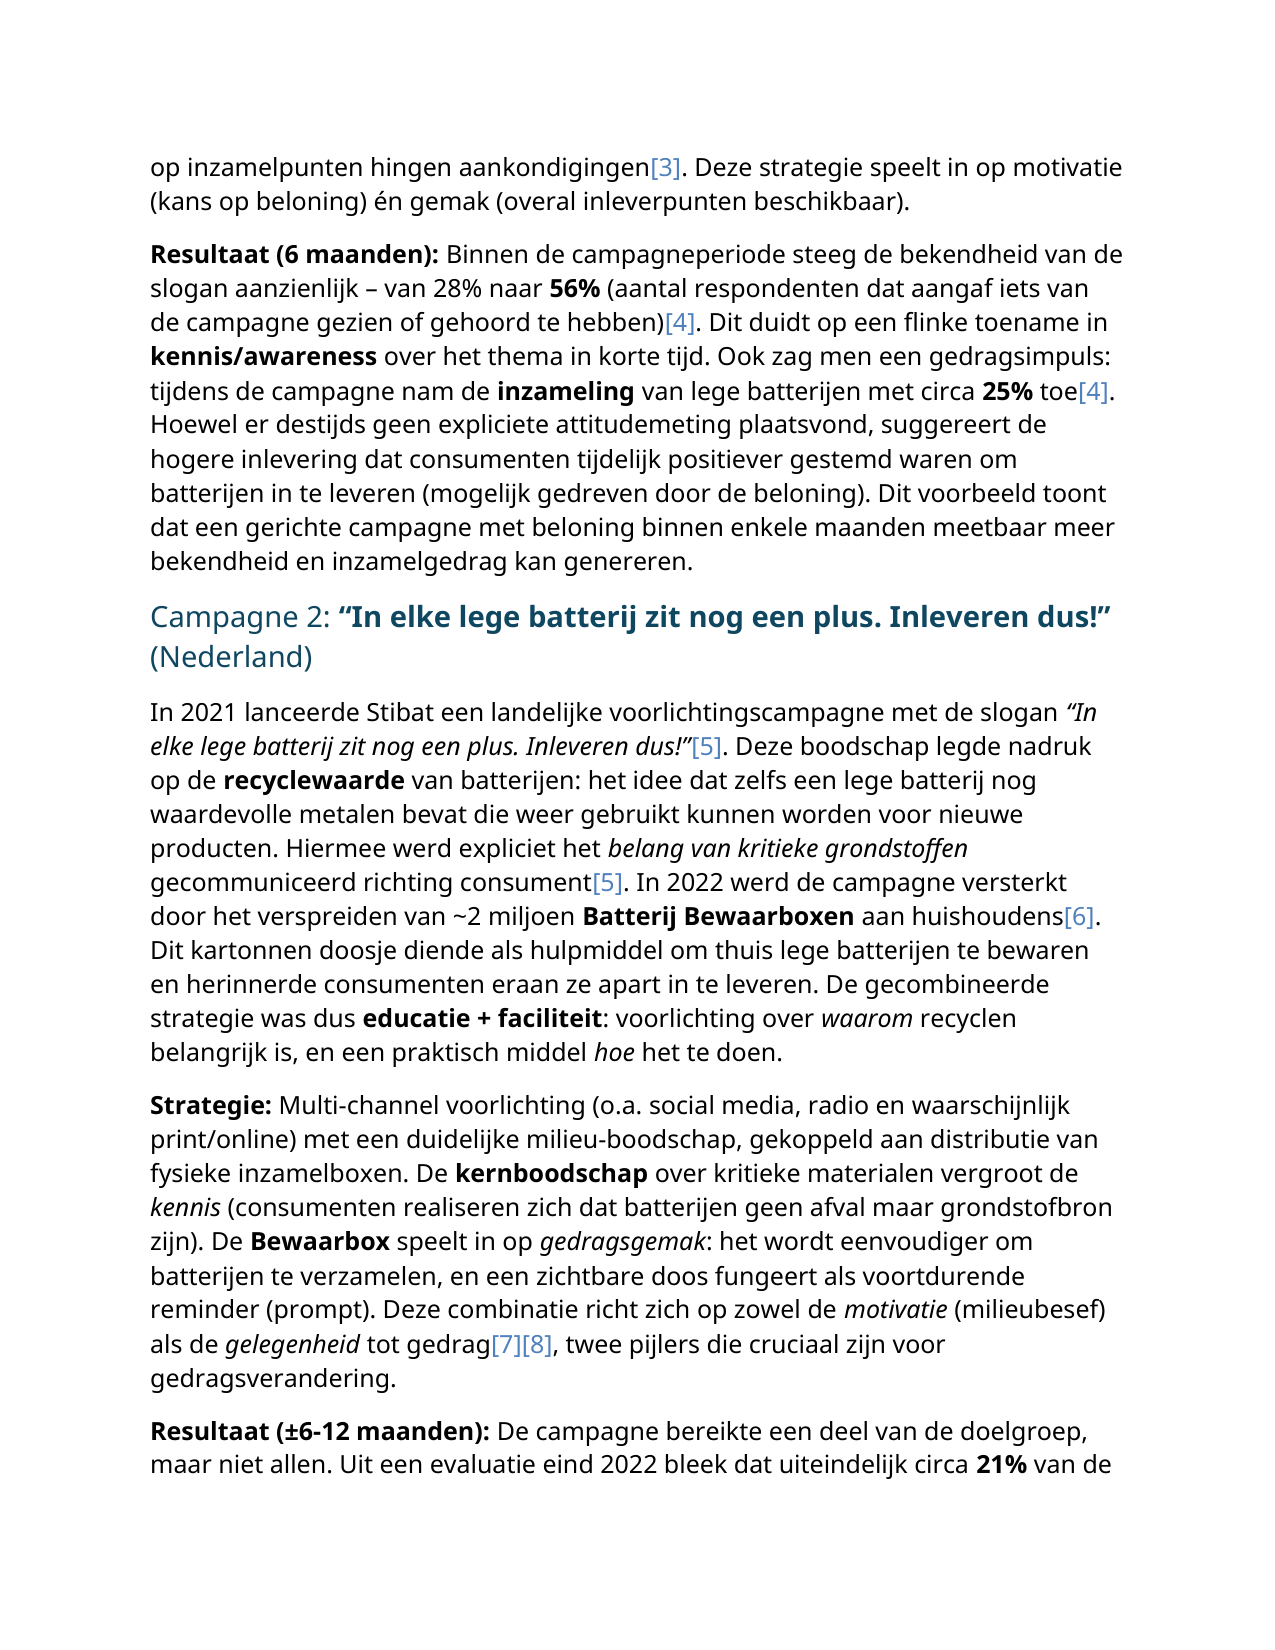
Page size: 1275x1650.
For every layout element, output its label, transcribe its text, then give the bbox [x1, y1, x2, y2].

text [150, 150, 1125, 218]
text Resultaat (6 maanden): Binnen de campagneperiode steeg de bekendheid van de slogan aanzienlijk – van 28% naar 56% (aantal respondenten dat aangaf iets van de campagne gezien of gehoord te hebben)[4]. Dit duidt op een flinke toename in kennis/awareness over het thema in korte tijd. Ook zag men een gedragsimpuls: tijdens de campagne nam de inzameling van lege batterijen met circa 25% toe[4]. Hoewel er destijds geen expliciete attitudemeting plaatsvond, suggereert de hogere inlevering dat consumenten tijdelijk positiever gestemd waren om batterijen in te leveren (mogelijk gedreven door de beloning). Dit voorbeeld toont dat een gerichte campagne met beloning binnen enkele maanden meetbaar meer bekendheid en inzamelgedrag kan genereren. [150, 237, 1125, 577]
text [150, 1413, 1125, 1481]
text In 2021 lanceerde Stibat een landelijke voorlichtingscampagne met de slogan “In elke lege batterij zit nog een plus. Inleveren dus!”[5]. Deze boodschap legde nadruk op de recyclewaarde van batterijen: het idee dat zelfs een lege batterij nog waardevolle metalen bevat die weer gebruikt kunnen worden voor nieuwe producten. Hiermee werd expliciet het belang van kritieke grondstoffen gecommuniceerd richting consument[5]. In 2022 werd de campagne versterkt door het verspreiden van ~2 miljoen Batterij Bewaarboxen aan huishoudens[6]. Dit kartonnen doosje diende als hulpmiddel om thuis lege batterijen te bewaren en herinnerde consumenten eraan ze apart in te leveren. De gecombineerde strategie was dus educatie + faciliteit: voorlichting over waarom recyclen belangrijk is, en een praktisch middel hoe het te doen. [150, 694, 1125, 1069]
subtitle Campagne 2: “In elke lege batterij zit nog een plus. Inleveren dus!” (Nederland) [150, 596, 1125, 676]
text Strategie: Multi-channel voorlichting (o.a. social media, radio en waarschijnlijk print/online) met een duidelijke milieu-boodschap, gekoppeld aan distributie van fysieke inzamelboxen. De kernboodschap over kritieke materialen vergroot de kennis (consumenten realiseren zich dat batterijen geen afval maar grondstofbron zijn). De Bewaarbox speelt in op gedragsgemak: het wordt eenvoudiger om batterijen te verzamelen, en een zichtbare doos fungeert als voortdurende reminder (prompt). Deze combinatie richt zich op zowel de motivatie (milieubesef) als de gelegenheid tot gedrag[7][8], twee pijlers die cruciaal zijn voor gedragsverandering. [150, 1088, 1125, 1394]
